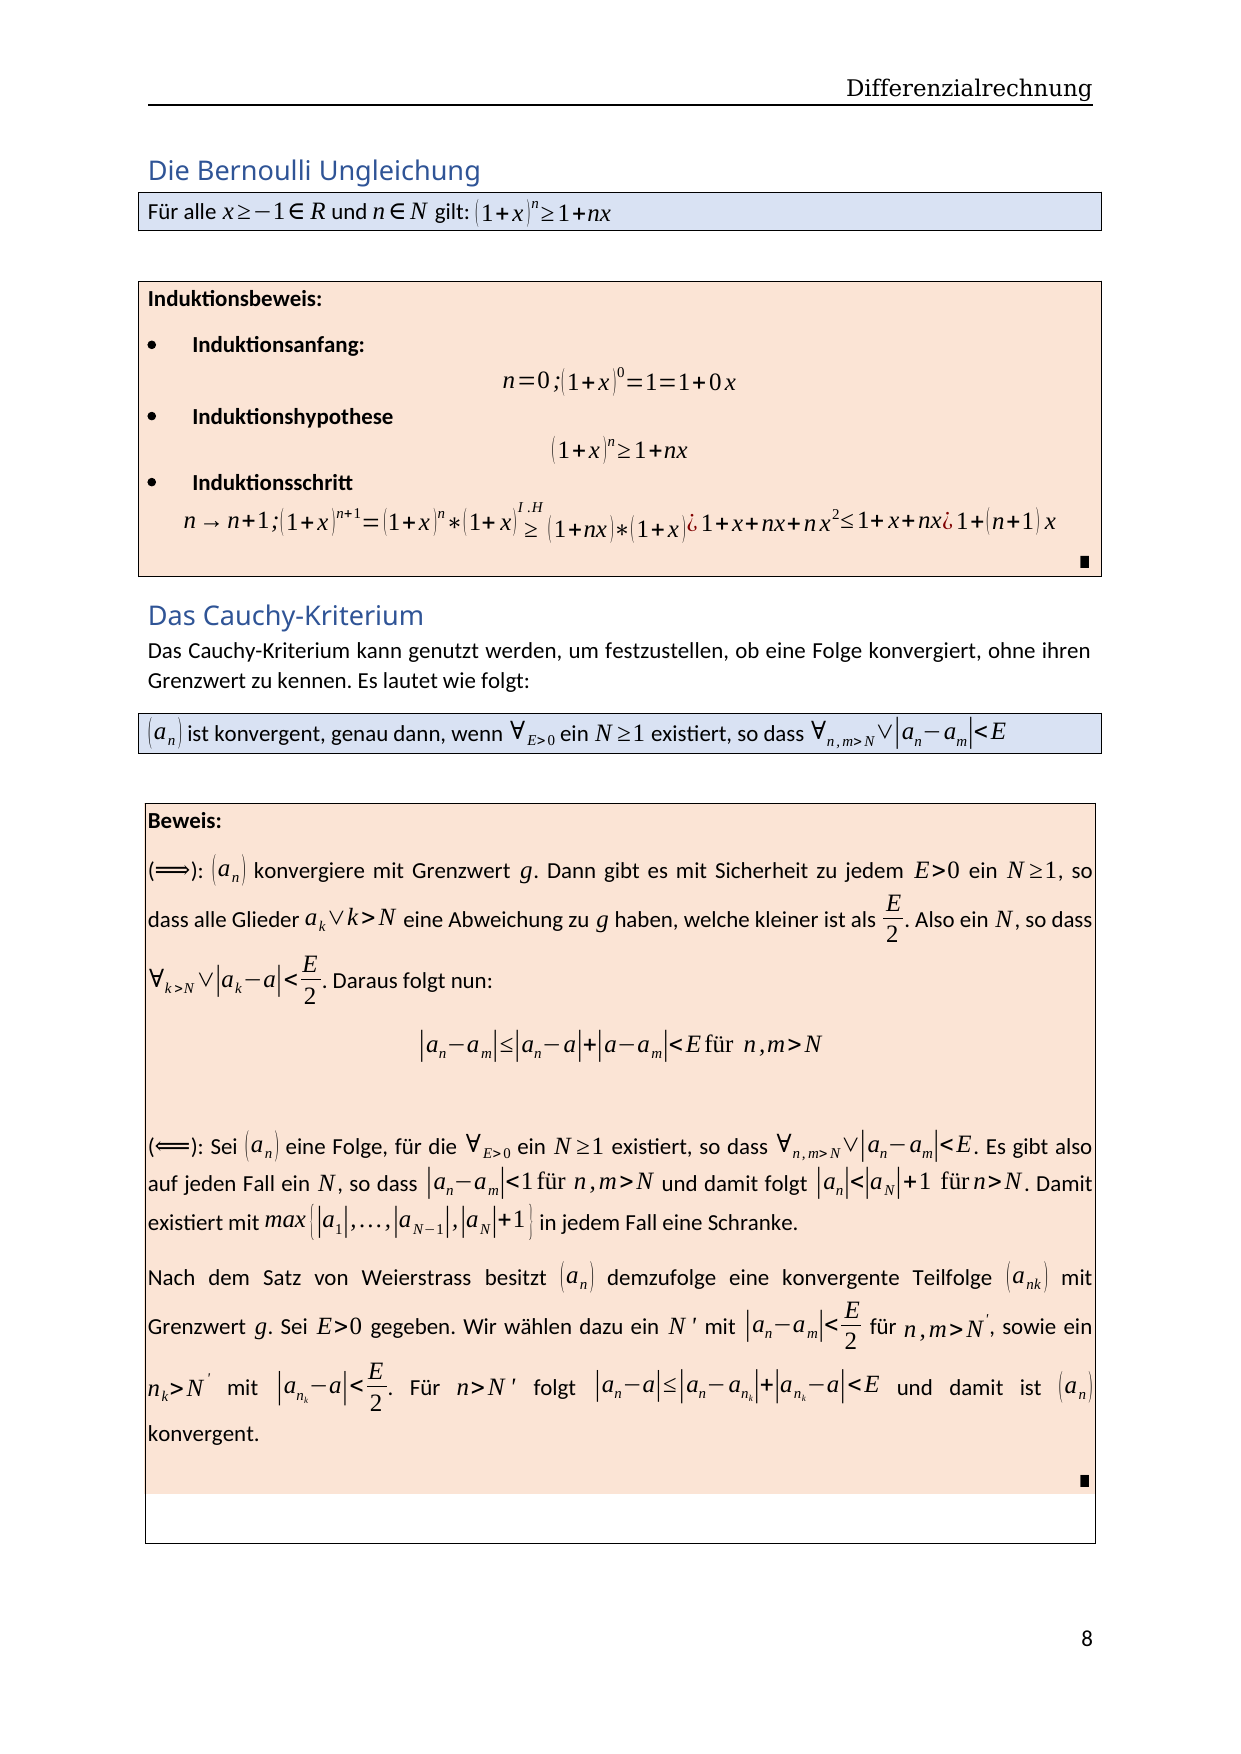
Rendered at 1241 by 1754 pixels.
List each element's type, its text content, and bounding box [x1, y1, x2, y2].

text ist konvergent, genau dann, wenn ein existiert, so dass [139, 714, 1101, 753]
text (): Sei eine Folge, für die ein existiert, so dass . Es gibt also auf jeden Fall ein , so dass und damit folgt . Damit existiert mit in jedem Fall eine Schranke. [146, 1126, 1095, 1241]
list Induktionsschritt [139, 465, 1101, 495]
subtitle Die Bernoulli Ungleichung [148, 152, 1093, 189]
text Für alle und gilt: [139, 193, 1101, 230]
subtitle Das Cauchy-Kriterium [148, 596, 1093, 633]
list Induktionsanfang: [139, 327, 1101, 358]
text (): konvergiere mit Grenzwert . Dann gibt es mit Sicherheit zu jedem ein , so dass alle Glieder eine Abweichung zu haben, welche kleiner ist als . Also ein , so dass . Daraus folgt nun: [146, 850, 1095, 1010]
text Nach dem Satz von Weierstrass besitzt demzufolge eine konvergente Teilfolge mit Grenzwert . Sei gegeben. Wir wählen dazu ein mit für , sowie ein mit . Für folgt und damit ist konvergent. [146, 1257, 1095, 1447]
text Induktionsbeweis: [139, 282, 1101, 312]
text Das Cauchy-Kriterium kann genutzt werden, um festzustellen, ob eine Folge konvergiert, ohne ihren Grenzwert zu kennen. Es lautet wie folgt: [148, 636, 1093, 694]
list Induktionshypothese [139, 399, 1101, 429]
text Beweis: [146, 804, 1095, 834]
